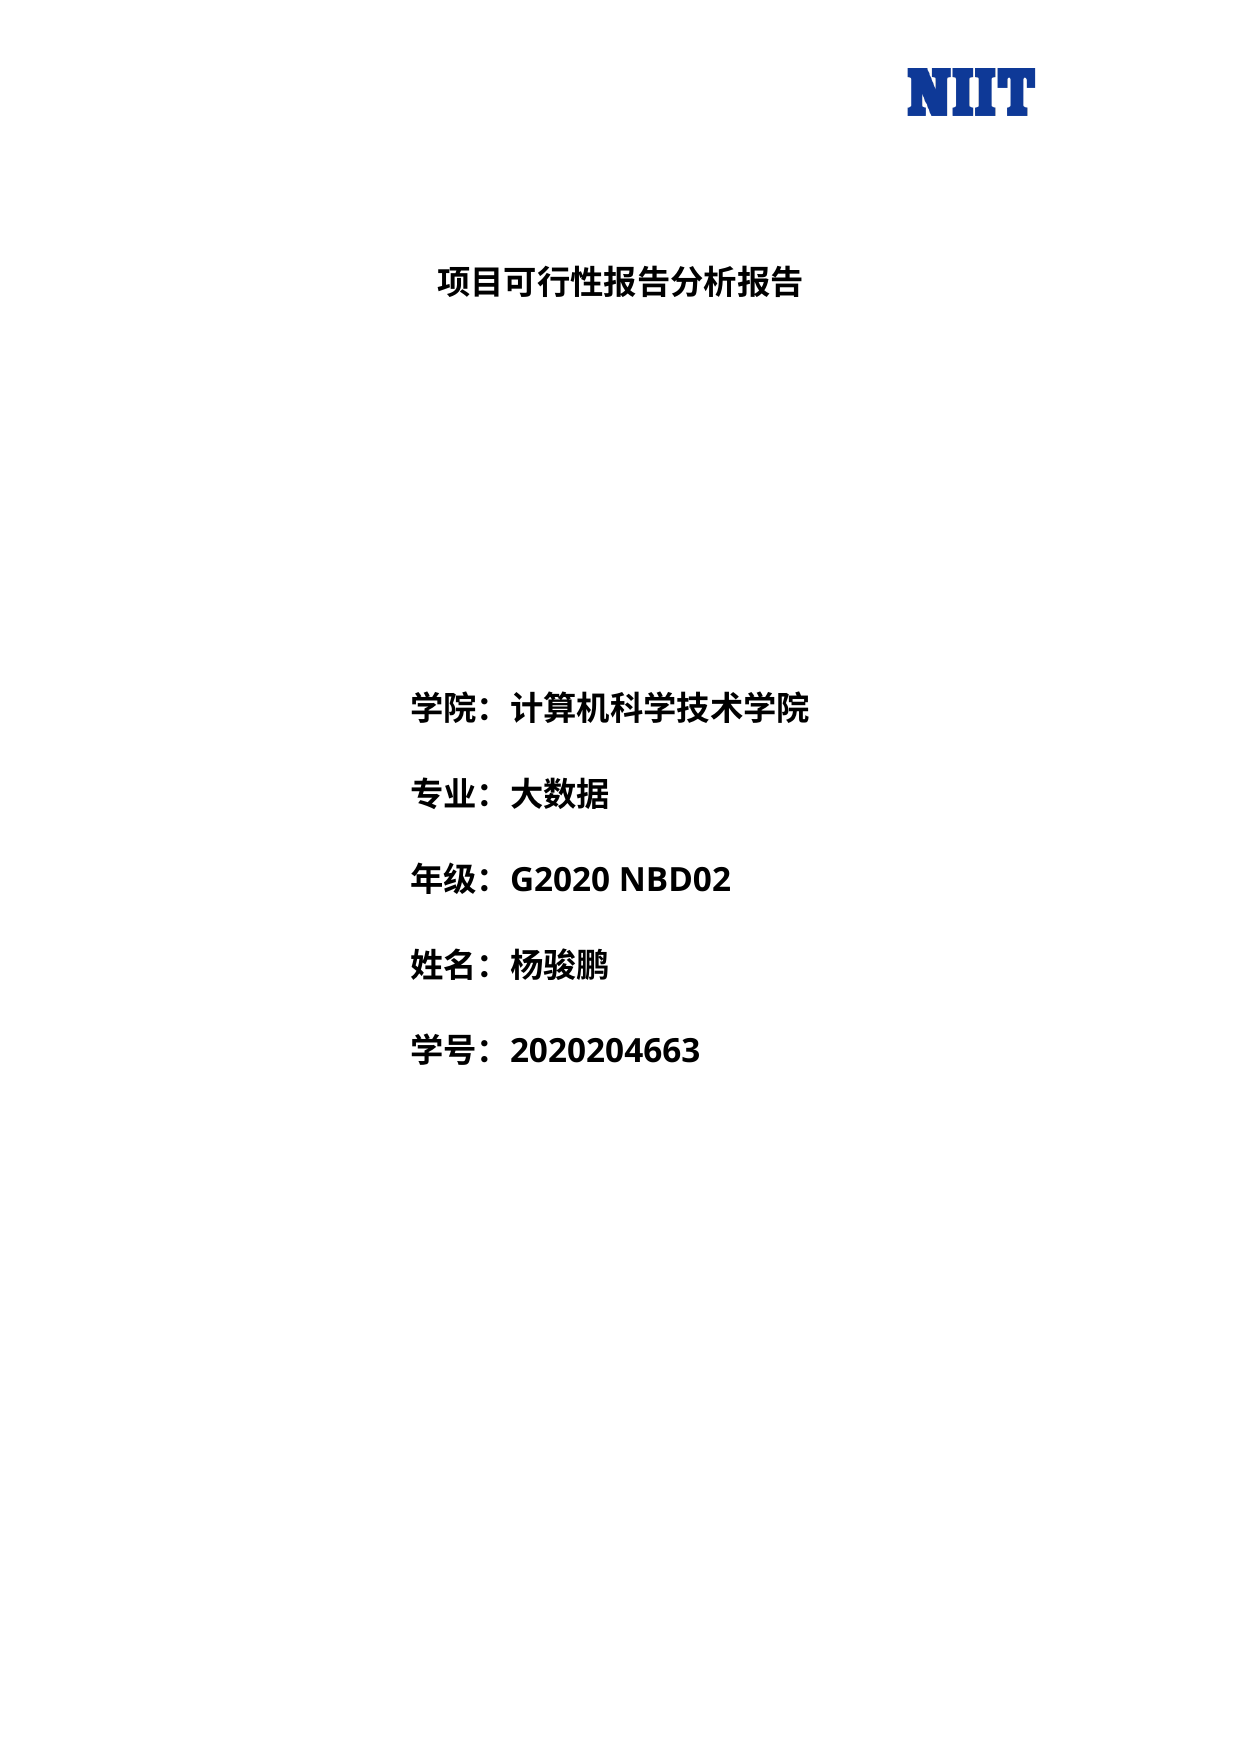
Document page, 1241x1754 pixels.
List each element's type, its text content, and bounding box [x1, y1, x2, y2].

text 姓名：杨骏鹏 [187, 930, 1053, 995]
text 学院：计算机科学技术学院 [187, 673, 1053, 738]
text 项目可行性报告分析报告 [187, 247, 1053, 312]
text 年级：G2020 NBD02 [187, 844, 1053, 909]
text 专业：大数据 [187, 759, 1053, 824]
picture [907, 68, 1035, 116]
text 学号：2020204663 [187, 1016, 1053, 1081]
